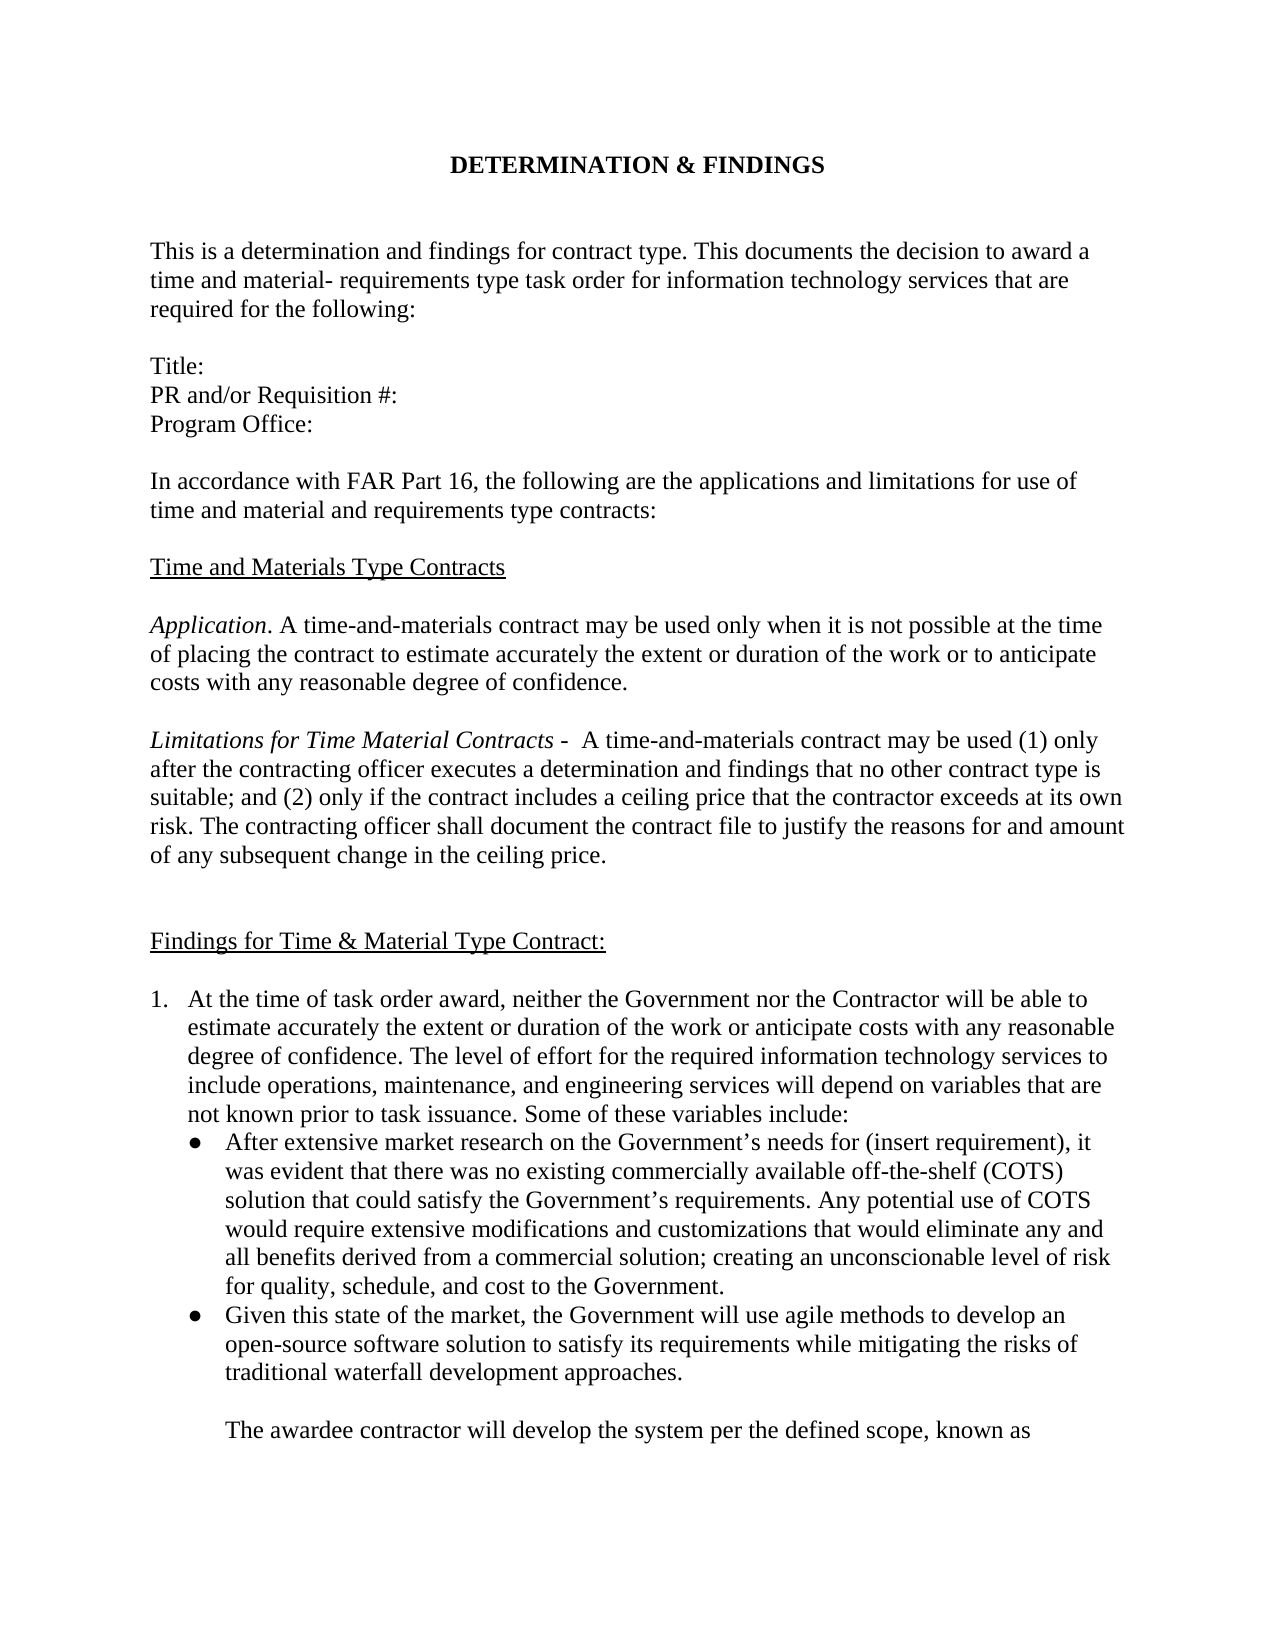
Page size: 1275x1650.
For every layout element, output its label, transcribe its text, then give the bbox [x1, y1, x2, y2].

text PR and/or Requisition #: [150, 380, 1125, 409]
text This is a determination and findings for contract type. This documents the decision to award a time and material- requirements type task order for information technology services that are required for the following: [150, 236, 1125, 322]
list After extensive market research on the Government’s needs for (insert requirement), it was evident that there was no existing commercially available off-the-shelf (COTS) solution that could satisfy the Government’s requirements. Any potential use of COTS would require extensive modifications and customizations that would eliminate any and all benefits derived from a commercial solution; creating an unconscionable level of risk for quality, schedule, and cost to the Government. [187, 1127, 1125, 1300]
subtitle Time and Materials Type Contracts [150, 552, 1125, 581]
text In accordance with FAR Part 16, the following are the applications and limitations for use of time and material and requirements type contracts: [150, 466, 1125, 524]
text Findings for Time & Material Type Contract: [150, 926, 1125, 955]
text Application. A time-and-materials contract may be used only when it is not possible at the time of placing the contract to estimate accurately the extent or duration of the work or to anticipate costs with any reasonable degree of confidence. [150, 610, 1125, 696]
list At the time of task order award, neither the Government nor the Contractor will be able to estimate accurately the extent or duration of the work or anticipate costs with any reasonable degree of confidence. The level of effort for the required information technology services to include operations, maintenance, and engineering services will depend on variables that are not known prior to task issuance. Some of these variables include: [150, 984, 1125, 1127]
text Title: [150, 351, 1125, 380]
text Program Office: [150, 409, 1125, 437]
text The awardee contractor will develop the system per the defined scope, known as [150, 1415, 1125, 1444]
list Given this state of the market, the Government will use agile methods to develop an open-source software solution to satisfy its requirements while mitigating the risks of traditional waterfall development approaches. [187, 1300, 1125, 1386]
text Limitations for Time Material Contracts - A time-and-materials contract may be used (1) only after the contracting officer executes a determination and findings that no other contract type is suitable; and (2) only if the contract includes a ceiling price that the contractor exceeds at its own risk. The contracting officer shall document the contract file to justify the reasons for and amount of any subsequent change in the ceiling price. [150, 725, 1125, 869]
title DETERMINATION & FINDINGS [150, 150, 1125, 179]
